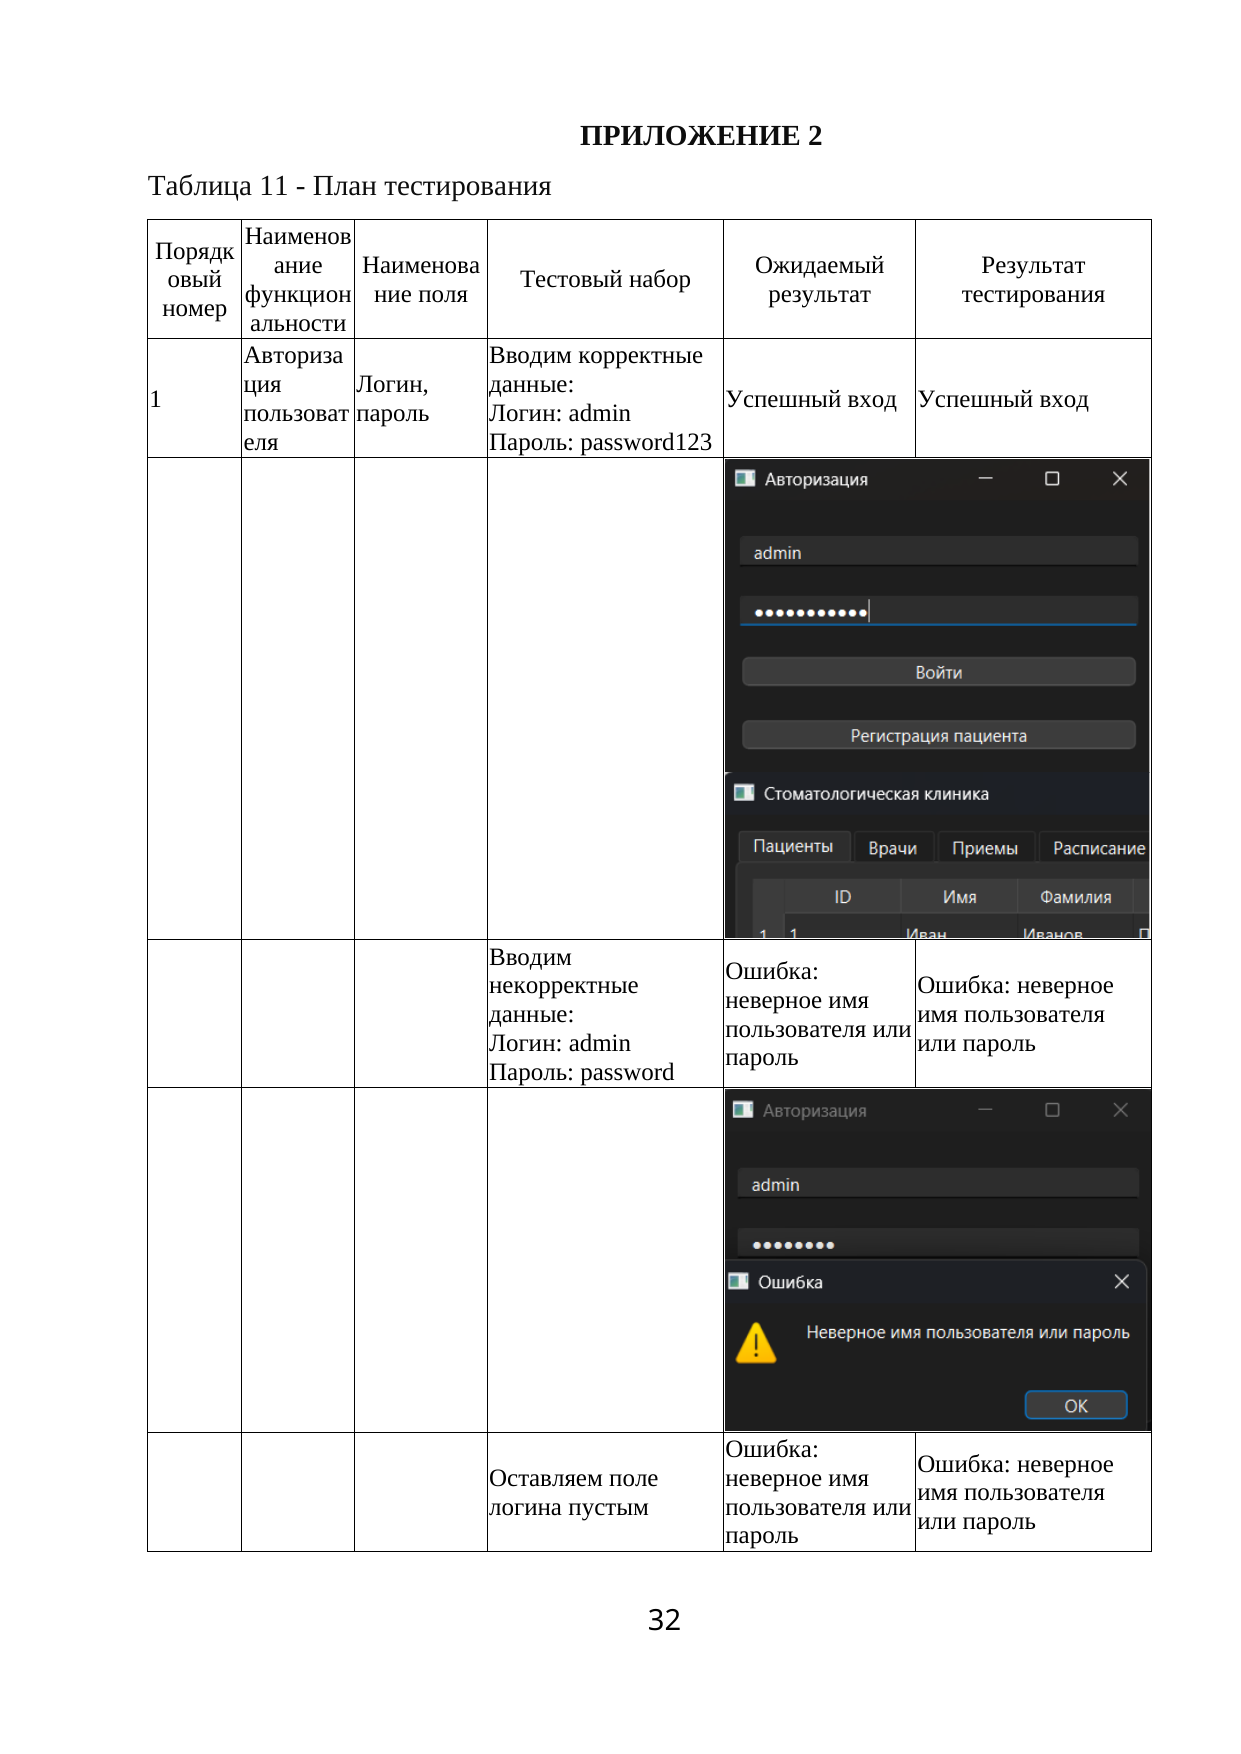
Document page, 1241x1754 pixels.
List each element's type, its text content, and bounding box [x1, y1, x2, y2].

table_cell [355, 940, 487, 1087]
table_cell Вводим корректные данные: Логин: admin Пароль: password123 [488, 339, 723, 457]
picture [725, 459, 1150, 938]
table_cell [355, 458, 487, 939]
table_cell 1 [148, 339, 241, 457]
table_cell [148, 940, 241, 1087]
table_header Ожидаемый результат [724, 220, 915, 338]
table_cell Оставляем поле логина пустым [488, 1433, 723, 1551]
picture [725, 1089, 1152, 1431]
table_cell Успешный вход [724, 339, 915, 457]
table_cell [488, 458, 723, 939]
table_cell Вводим некорректные данные: Логин: admin Пароль: password [488, 940, 723, 1087]
table_cell [242, 1088, 354, 1432]
table_cell [488, 1088, 723, 1432]
table_header Тестовый набор [488, 220, 723, 338]
list ПРИЛОЖЕНИЕ 2 [177, 118, 1152, 152]
table_cell [355, 1088, 487, 1432]
table_cell [242, 458, 354, 939]
table_cell [242, 1433, 354, 1551]
table_header Порядковый номер [148, 220, 241, 338]
table_header Наименование поля [355, 220, 487, 338]
table_cell [148, 1088, 241, 1432]
table_cell Ошибка: неверное имя пользователя или пароль [916, 940, 1151, 1087]
table_cell [355, 1433, 487, 1551]
table_header Наименование функциональности [242, 220, 354, 338]
table_cell Авторизация пользователя [242, 339, 354, 457]
table_cell Успешный вход [916, 339, 1151, 457]
text Таблица 11 - План тестирования [118, 168, 1152, 202]
table_cell Ошибка: неверное имя пользователя или пароль [724, 1433, 915, 1551]
table_cell [148, 1433, 241, 1551]
table_cell Ошибка: неверное имя пользователя или пароль [724, 940, 915, 1087]
table_cell [242, 940, 354, 1087]
table_header Результат тестирования [916, 220, 1151, 338]
table_cell Ошибка: неверное имя пользователя или пароль [916, 1433, 1151, 1551]
table_cell [148, 458, 241, 939]
table_cell Логин, пароль [355, 339, 487, 457]
